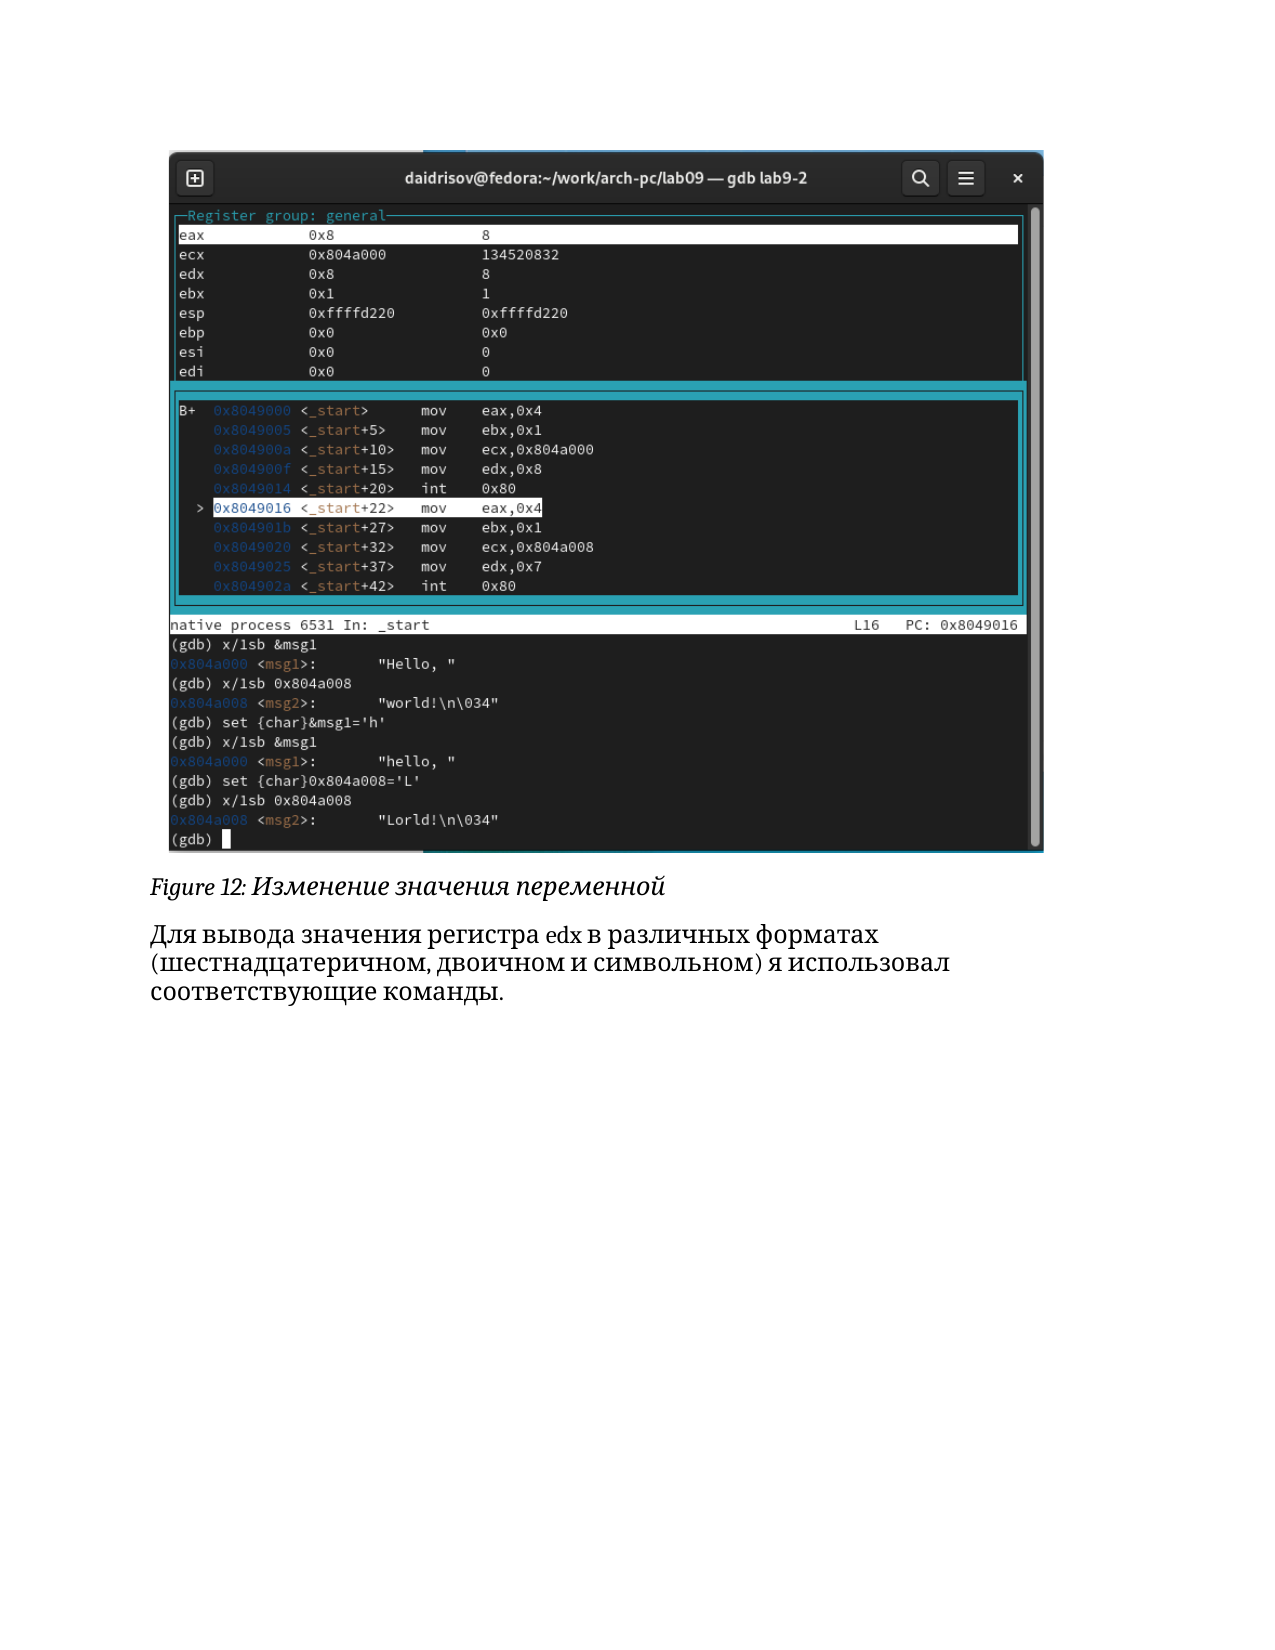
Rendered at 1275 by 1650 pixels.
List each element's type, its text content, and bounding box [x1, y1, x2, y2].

text Figure 12: Изменение значения переменной [150, 873, 1125, 902]
picture [168, 150, 1044, 853]
text Для вывода значения регистра edx в различных форматах (шестнадцатеричном, двоичном и символьном) я использовал соответствующие команды. [150, 921, 1125, 1007]
